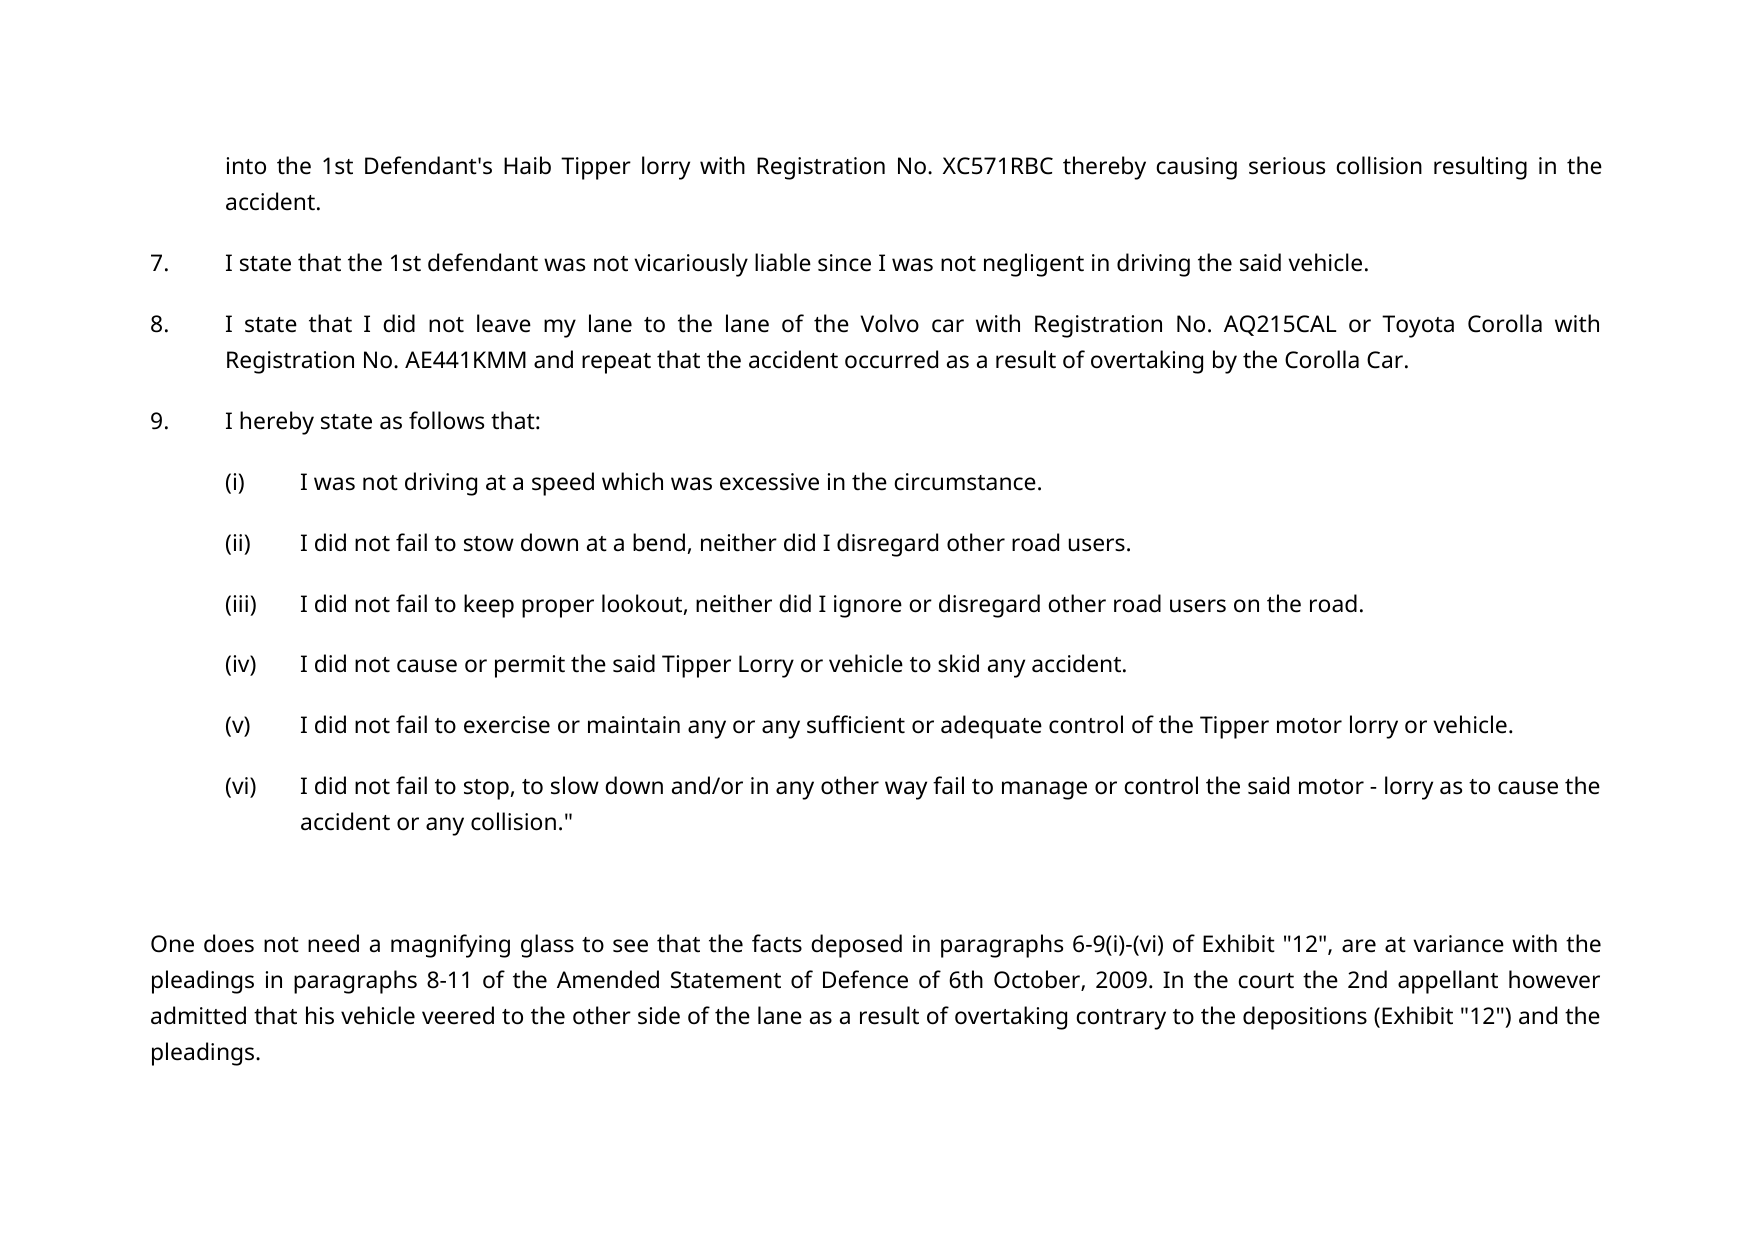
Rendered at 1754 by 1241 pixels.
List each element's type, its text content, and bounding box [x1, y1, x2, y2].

text (ii) I did not fail to stow down at a bend, neither did I disregard other road users. [225, 527, 1604, 558]
text (vi) I did not fail to stop, to slow down and/or in any other way fail to manage or control the said motor - lorry as to cause the accident or any collision." [225, 770, 1604, 837]
text (iv) I did not cause or permit the said Tipper Lorry or vehicle to skid any accident. [225, 648, 1604, 680]
text 9. I hereby state as follows that: [150, 405, 1604, 436]
text One does not need a magnifying glass to see that the facts deposed in paragraphs 6-9(i)-(vi) of Exhibit "12", are at variance with the pleadings in paragraphs 8-11 of the Amended Statement of Defence of 6th October, 2009. In the court the 2nd appellant however admitted that his vehicle veered to the other side of the lane as a result of overtaking contrary to the depositions (Exhibit "12") and the pleadings. [150, 928, 1604, 1067]
text (iii) I did not fail to keep proper lookout, neither did I ignore or disregard other road users on the road. [225, 587, 1604, 619]
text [150, 150, 1604, 217]
text (v) I did not fail to exercise or maintain any or any sufficient or adequate control of the Tipper motor lorry or vehicle. [225, 709, 1604, 741]
text (i) I was not driving at a speed which was excessive in the circumstance. [225, 466, 1604, 497]
text 8. I state that I did not leave my lane to the lane of the Volvo car with Registration No. AQ215CAL or Toyota Corolla with Registration No. AE441KMM and repeat that the accident occurred as a result of overtaking by the Corolla Car. [150, 308, 1604, 375]
text 7. I state that the 1st defendant was not vicariously liable since I was not negligent in driving the said vehicle. [150, 247, 1604, 278]
